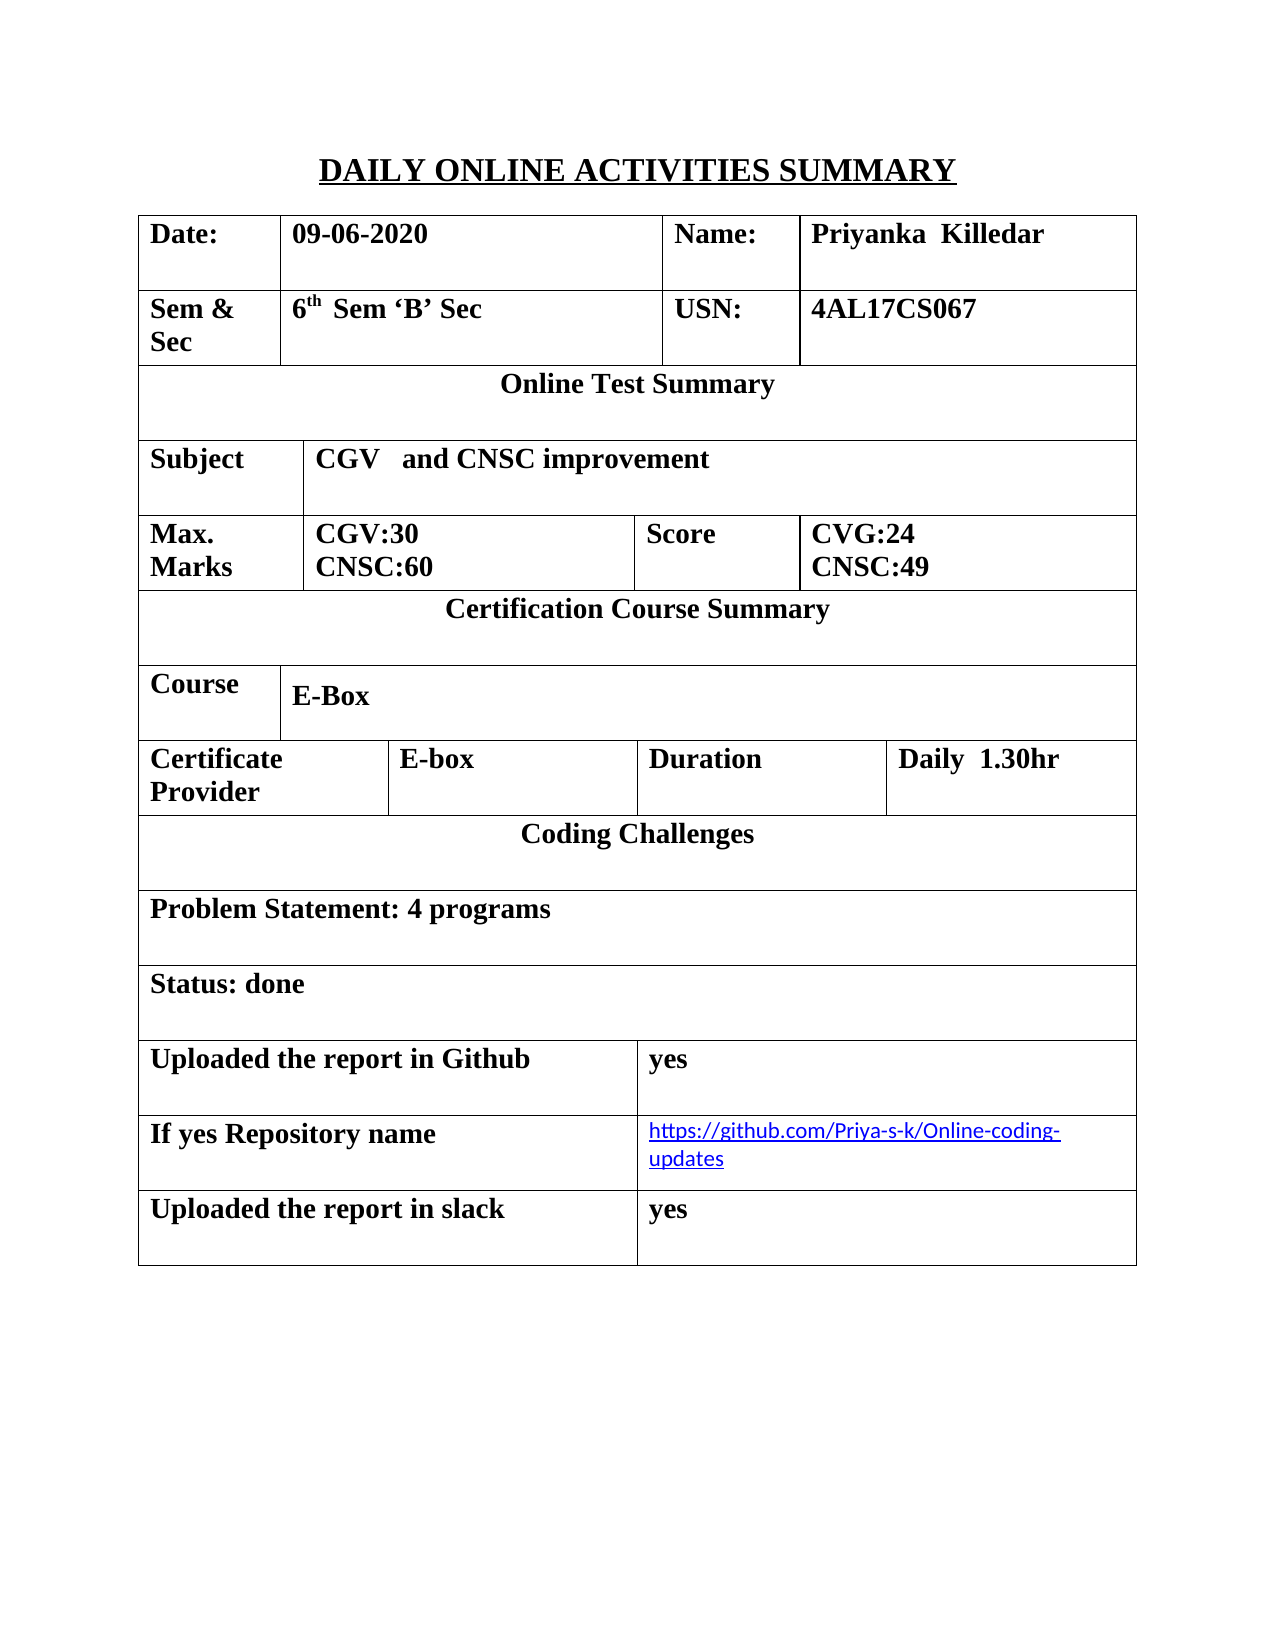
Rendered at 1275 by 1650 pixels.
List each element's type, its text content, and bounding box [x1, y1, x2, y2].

table_cell Certificate Provider [139, 741, 388, 815]
table_cell E-box [389, 741, 637, 815]
table_cell 6th Sem ‘B’ Sec [281, 291, 662, 365]
table_cell Subject [139, 441, 303, 515]
table_cell Certification Course Summary [139, 591, 1136, 665]
text DAILY ONLINE ACTIVITIES SUMMARY [150, 150, 1125, 188]
table_header Priyanka Killedar [801, 216, 1136, 290]
table_cell yes [638, 1191, 1136, 1265]
table_cell Status: done [139, 966, 1136, 1040]
table_header Date: [139, 216, 280, 290]
table_cell Max. Marks [139, 516, 303, 590]
table_cell Score [635, 516, 799, 590]
table_cell Online Test Summary [139, 366, 1136, 440]
table_cell CGV and CNSC improvement [304, 441, 1136, 515]
table_cell E-Box Start Course [281, 666, 1136, 740]
table_cell USN: [663, 291, 799, 365]
table_cell CGV:30 CNSC:60 [304, 516, 634, 590]
table_header Name: [663, 216, 799, 290]
table_cell Sem & Sec [139, 291, 280, 365]
table_cell CVG:24 CNSC:49 [801, 516, 1136, 590]
table_cell Uploaded the report in Github [139, 1041, 637, 1115]
table_cell Uploaded the report in slack [139, 1191, 637, 1265]
table_cell Coding Challenges [139, 816, 1136, 890]
table_cell Daily 1.30hr [887, 741, 1136, 815]
table_cell If yes Repository name [139, 1116, 637, 1190]
table_cell https://github.com/Priya-s-k/Online-coding-updates [638, 1116, 1136, 1190]
table_header 09-06-2020 [281, 216, 662, 290]
table_cell Problem Statement: 4 programs [139, 891, 1136, 965]
table_cell Duration [638, 741, 886, 815]
table_cell yes [638, 1041, 1136, 1115]
table_cell 4AL17CS067 [801, 291, 1136, 365]
table_cell Course [139, 666, 280, 740]
